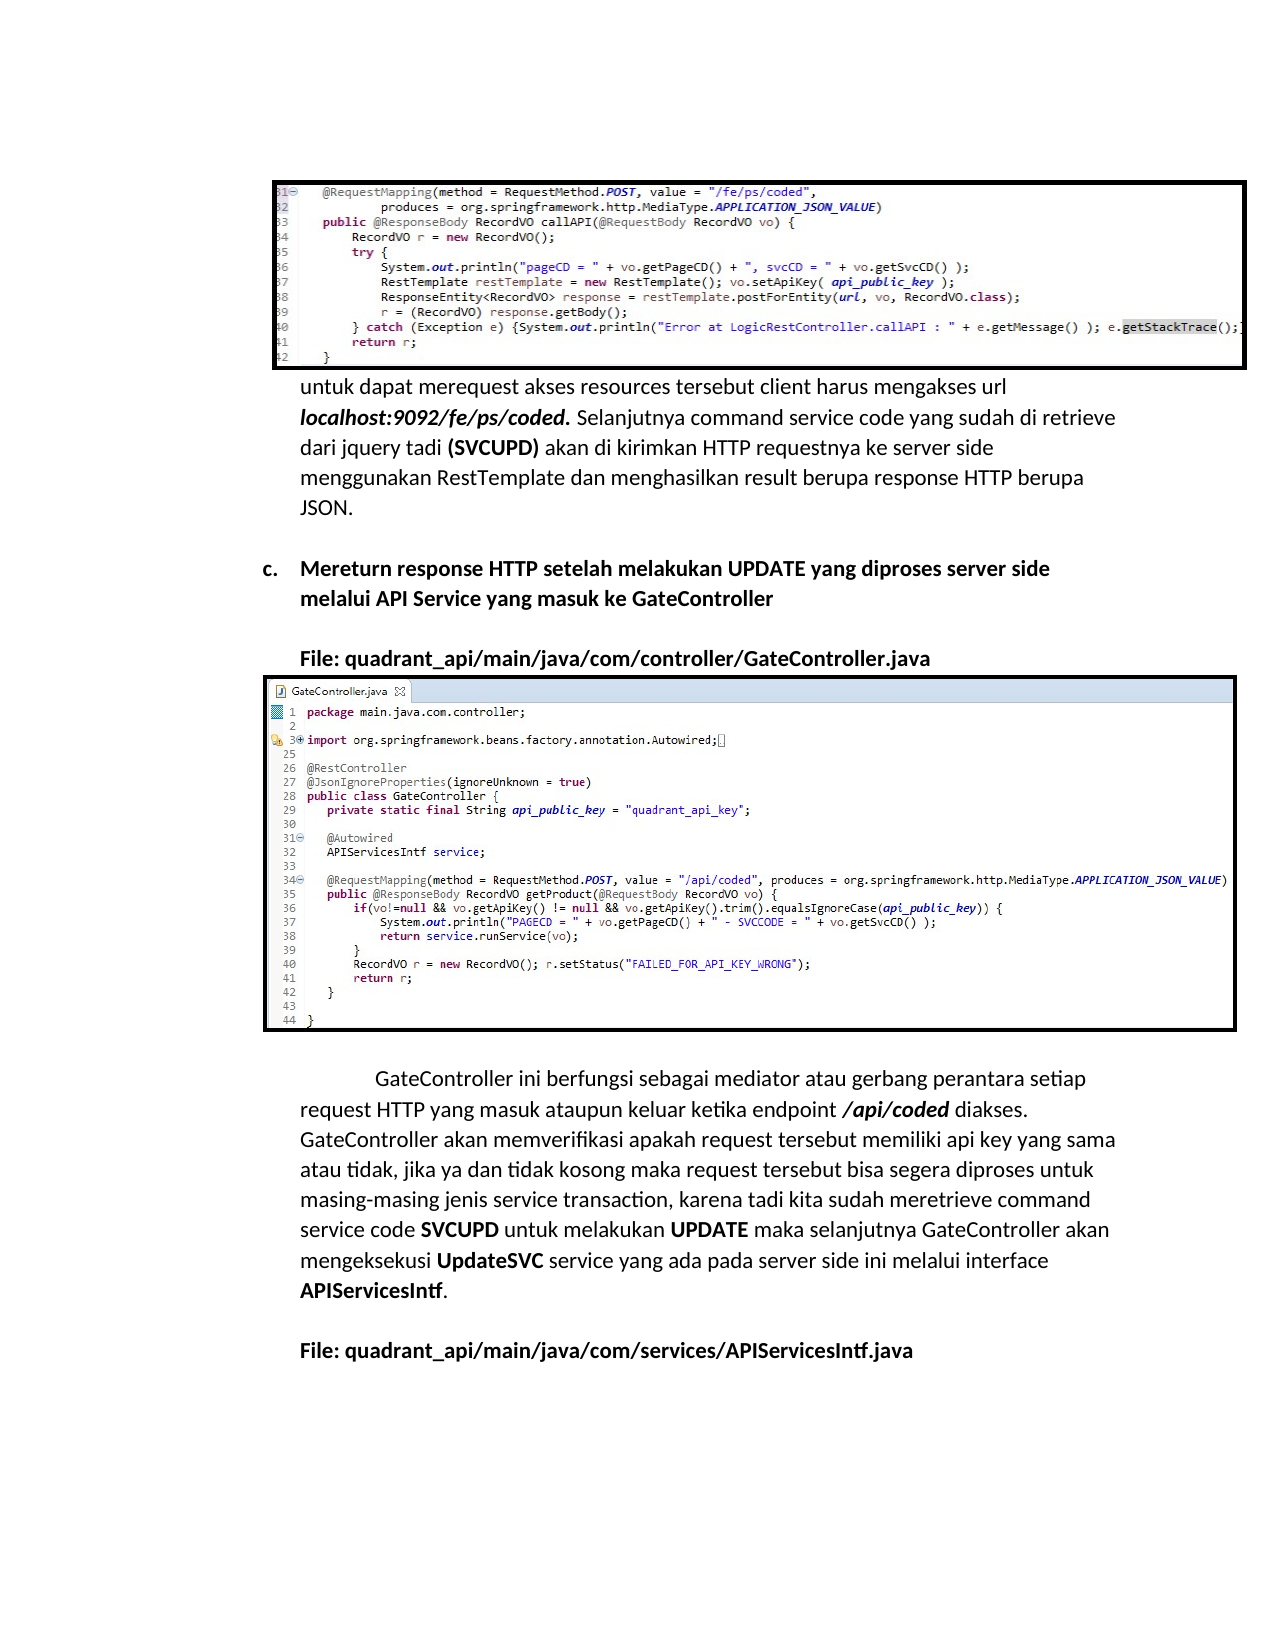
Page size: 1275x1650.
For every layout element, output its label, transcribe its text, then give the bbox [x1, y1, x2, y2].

list File: quadrant_api/main/java/com/controller/GateController.java [300, 644, 1125, 672]
list untuk dapat merequest akses resources tersebut client harus mengakses url localhost:9092/fe/ps/coded. Selanjutnya command service code yang sudah di retrieve dari jquery tadi (SVCUPD) akan di kirimkan HTTP requestnya ke server side menggunakan RestTemplate dan menghasilkan result berupa response HTTP berupa JSON. [300, 372, 1125, 521]
list Mereturn response HTTP setelah melakukan UPDATE yang diproses server side melalui API Service yang masuk ke GateController [262, 554, 1125, 612]
picture [277, 185, 1242, 366]
list File: quadrant_api/main/java/com/services/APIServicesIntf.java [300, 1336, 1125, 1364]
list GateController ini berfungsi sebagai mediator atau gerbang perantara setiap request HTTP yang masuk ataupun keluar ketika endpoint /api/coded diakses. GateController akan memverifikasi apakah request tersebut memiliki api key yang sama atau tidak, jika ya dan tidak kosong maka request tersebut bisa segera diproses untuk masing-masing jenis service transaction, karena tadi kita sudah meretrieve command service code SVCUPD untuk melakukan UPDATE maka selanjutnya GateController akan mengeksekusi UpdateSVC service yang ada pada server side ini melalui interface APIServicesIntf. [300, 1064, 1125, 1304]
picture [267, 679, 1233, 1028]
